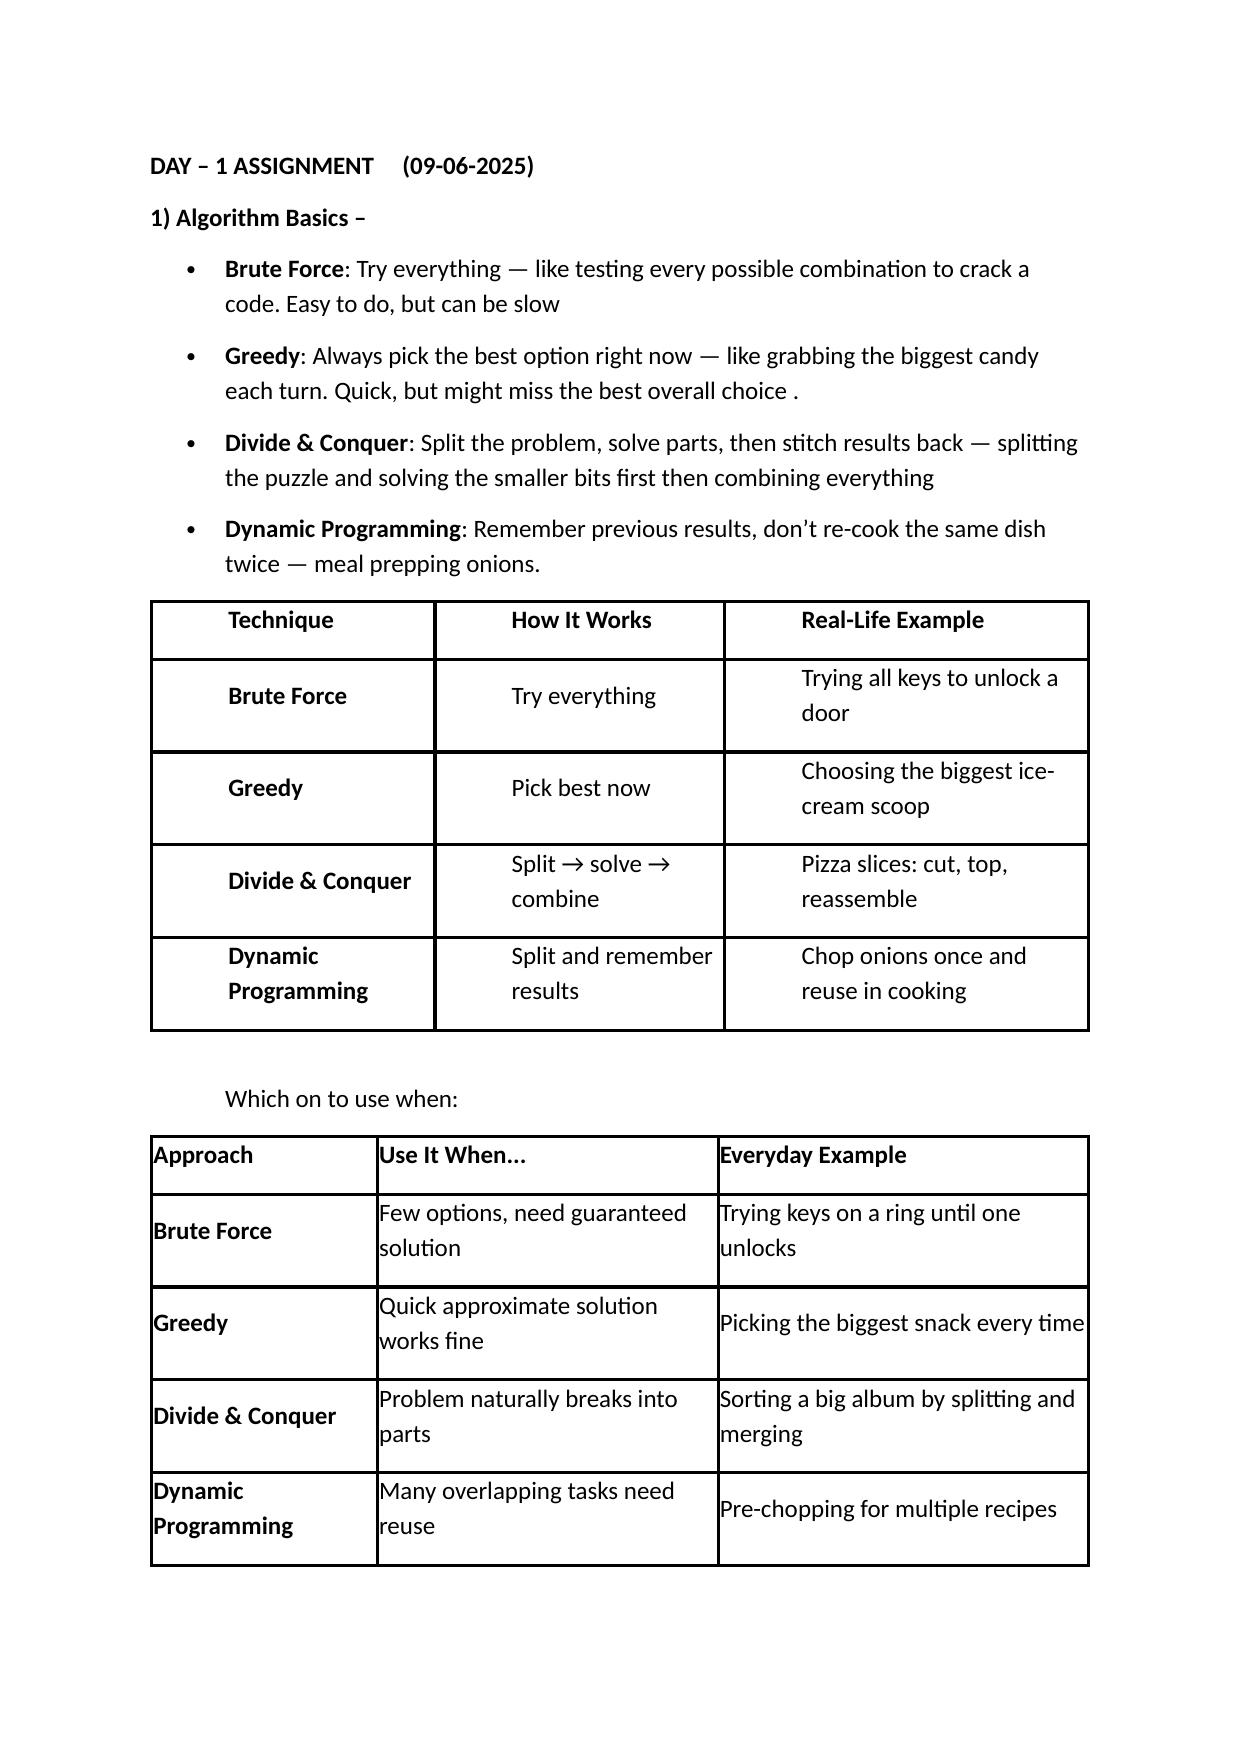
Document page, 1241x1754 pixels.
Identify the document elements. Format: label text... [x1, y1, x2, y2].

table_cell Greedy [153, 1289, 376, 1378]
table_cell Choosing the biggest ice-cream scoop [726, 754, 1087, 843]
table_cell Many overlapping tasks need reuse [379, 1474, 717, 1563]
text DAY – 1 ASSIGNMENT (09-06-2025) [150, 150, 1090, 181]
table_header Everyday Example [720, 1138, 1087, 1193]
table_cell Picking the biggest snack every time [720, 1289, 1087, 1378]
table_cell Trying all keys to unlock a door [726, 661, 1087, 750]
table_cell Brute Force [153, 661, 433, 750]
text 1) Algorithm Basics – [150, 202, 1090, 232]
table_cell Problem naturally breaks into parts [379, 1381, 717, 1471]
text Which on to use when: [225, 1083, 1090, 1114]
table_cell Pick best now [437, 754, 723, 843]
table_cell Greedy [153, 754, 433, 843]
list Dynamic Programming: Remember previous results, don’t re-cook the same dish twice — meal prepping onions. [187, 513, 1090, 579]
table_header How It Works [437, 603, 723, 658]
table_header Use It When... [379, 1138, 717, 1193]
table_cell Pre-chopping for multiple recipes [720, 1474, 1087, 1563]
table_cell Dynamic Programming [153, 1474, 376, 1563]
table_cell Pizza slices: cut, top, reassemble [726, 846, 1087, 936]
table_cell Dynamic Programming [153, 939, 433, 1028]
table_header Real-Life Example [726, 603, 1087, 658]
table_cell Divide & Conquer [153, 846, 433, 936]
table_cell Chop onions once and reuse in cooking [726, 939, 1087, 1028]
list Greedy: Always pick the best option right now — like grabbing the biggest candy each turn. Quick, but might miss the best overall choice . [187, 340, 1090, 406]
list Divide & Conquer: Split the problem, solve parts, then stitch results back — splitting the puzzle and solving the smaller bits first then combining everything [187, 427, 1090, 492]
table_cell Split and remember results [437, 939, 723, 1028]
table_cell Divide & Conquer [153, 1381, 376, 1471]
table_cell Few options, need guaranteed solution [379, 1196, 717, 1285]
table_header Approach [153, 1138, 376, 1193]
table_cell Brute Force [153, 1196, 376, 1285]
table_cell Sorting a big album by splitting and merging [720, 1381, 1087, 1471]
list Brute Force: Try everything — like testing every possible combination to crack a code. Easy to do, but can be slow [187, 253, 1090, 319]
table_cell Split → solve → combine [437, 846, 723, 936]
table_cell Trying keys on a ring until one unlocks [720, 1196, 1087, 1285]
table_cell Try everything [437, 661, 723, 750]
table_header Technique [153, 603, 433, 658]
table_cell Quick approximate solution works fine [379, 1289, 717, 1378]
